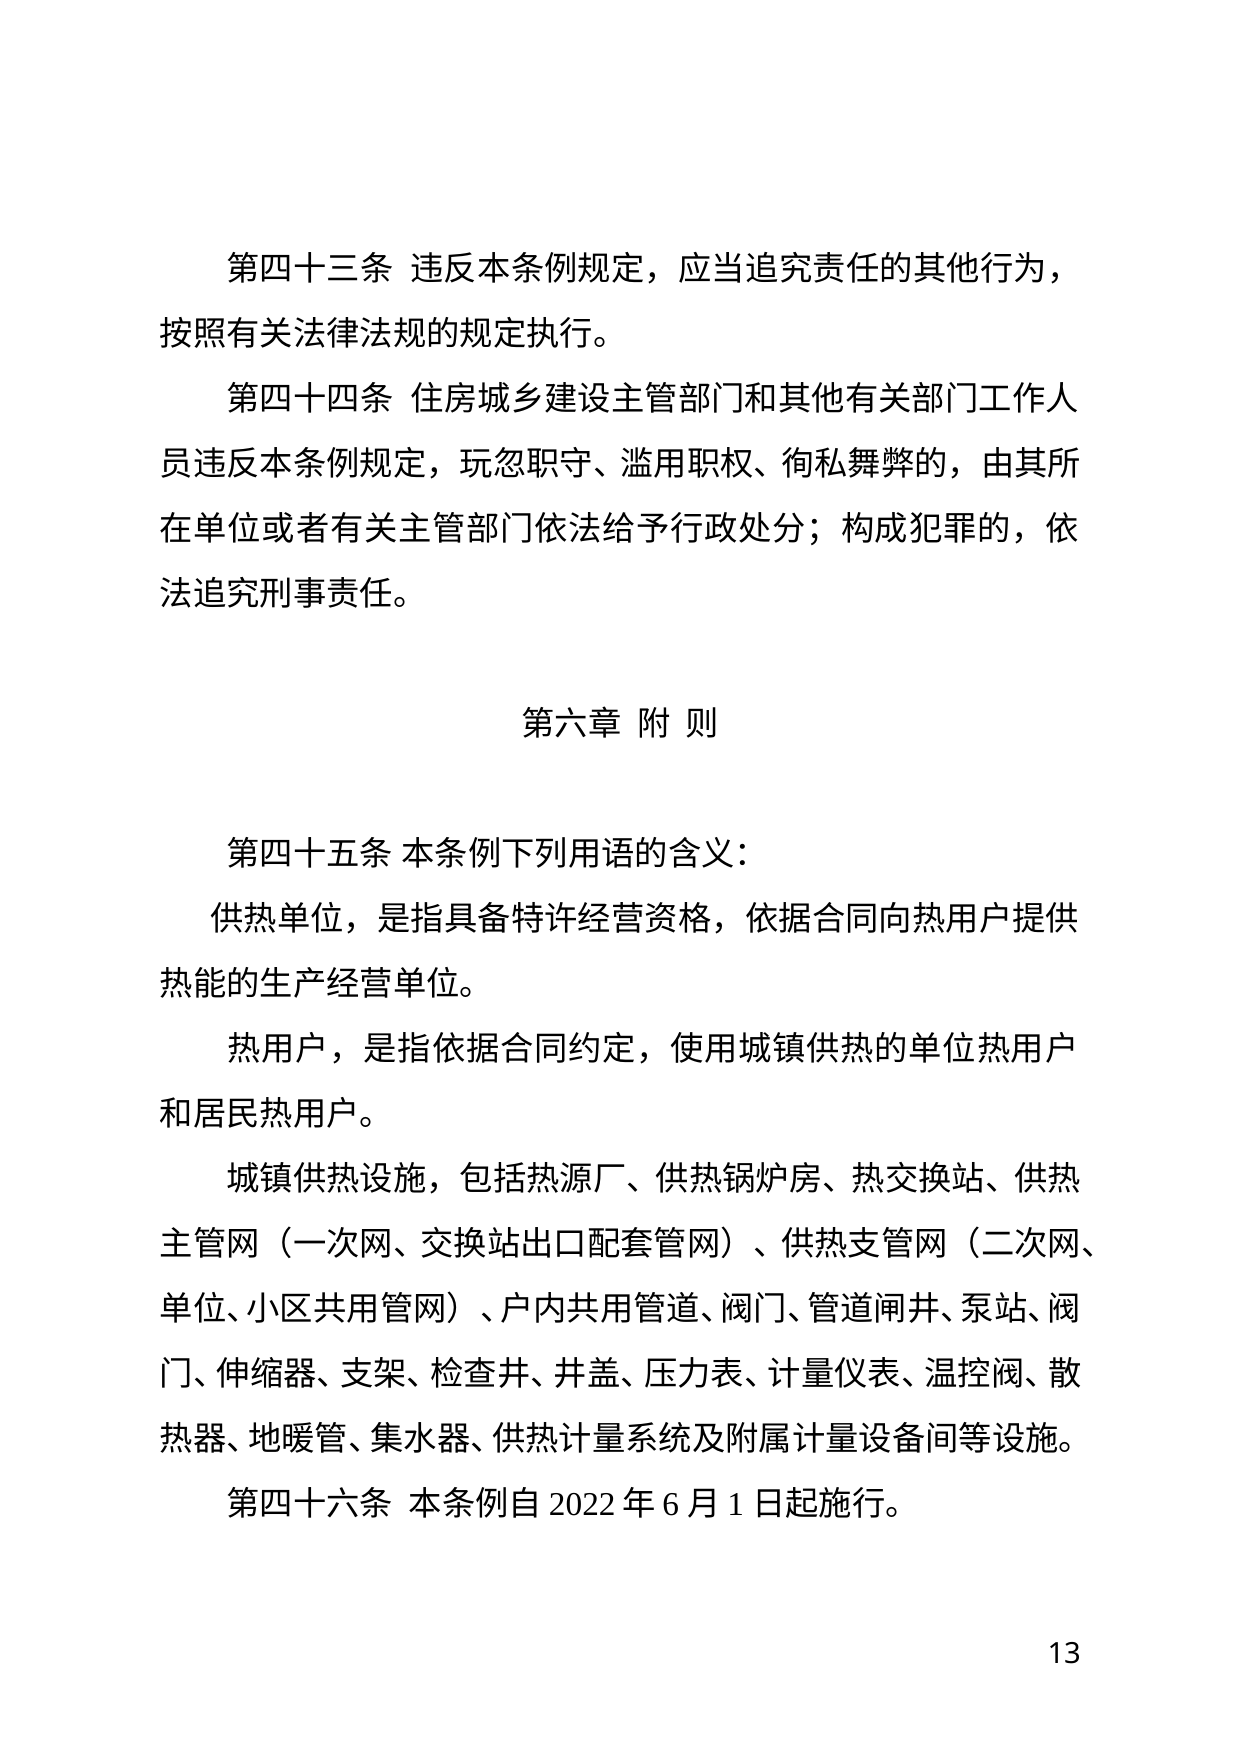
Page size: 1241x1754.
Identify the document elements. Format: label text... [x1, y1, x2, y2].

text 第四十五条 本条例下列用语的含义： [159, 1273, 1081, 1338]
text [159, 1468, 1081, 1533]
subtitle 第四十二条 违反本条例第三十四条第一项至第七项规定的，责令限期改正，并可对单位热用户处一千元以下罚款，对居民热用户处二百元以下罚款；属于经营活动的，处一万元以上三万元以下罚款。 [159, 428, 1081, 688]
list 附 则 [159, 1143, 1081, 1208]
text 供热单位，是指具备特许经营资格，依据合同向热用户提供热能的生产经营单位。 [159, 1338, 1081, 1468]
subtitle 第四十四条 住房城乡建设主管部门和其他有关部门工作人员违反本条例规定，玩忽职守、滥用职权、徇私舞弊的，由其所在单位或者有关主管部门依法给予行政处分；构成犯罪的，依法追究刑事责任。 [159, 818, 1081, 1078]
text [159, 233, 1081, 428]
text 第四十三条 违反本条例规定，应当追究责任的其他行为，按照有关法律法规的规定执行。 [159, 688, 1081, 818]
